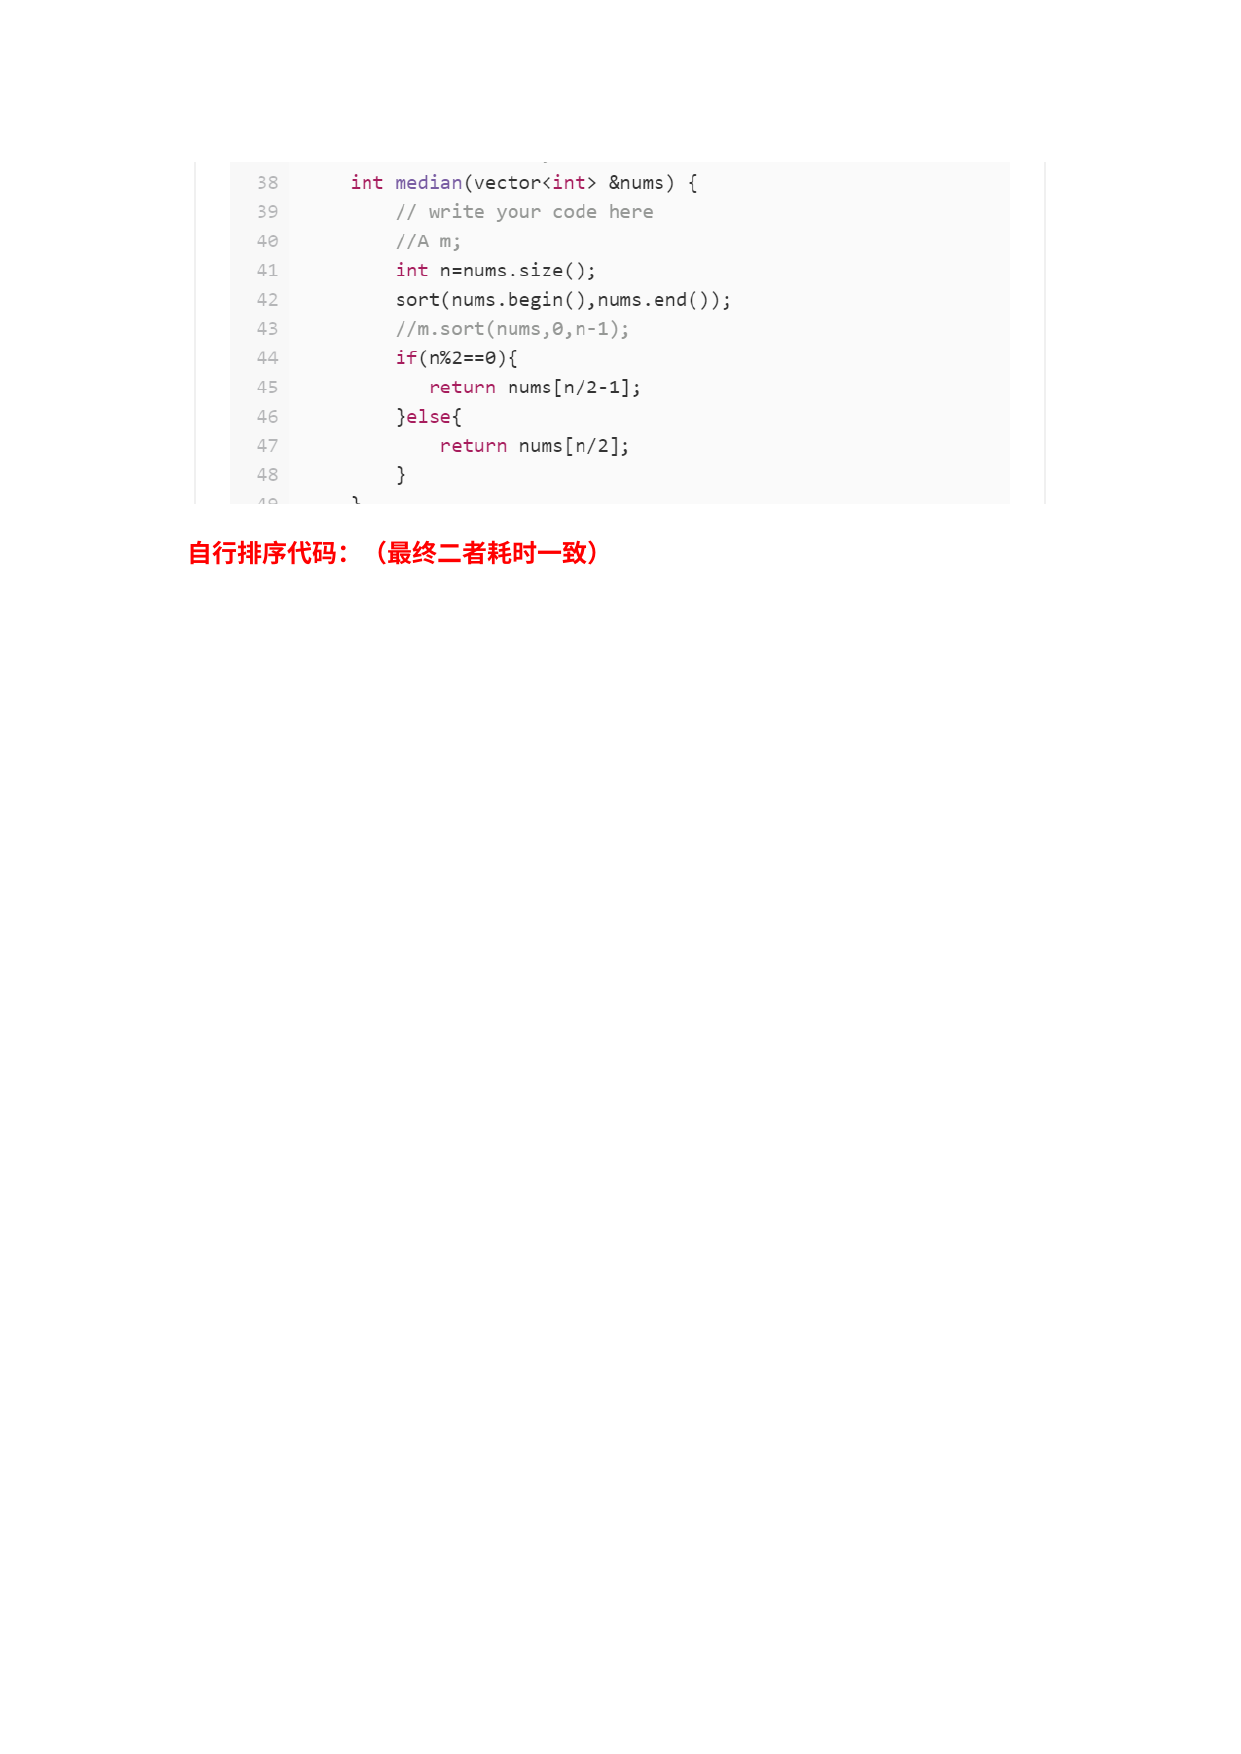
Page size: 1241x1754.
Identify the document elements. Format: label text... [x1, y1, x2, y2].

picture [187, 162, 1053, 504]
text 自行排序代码：（最终二者耗时一致） [187, 519, 1053, 584]
